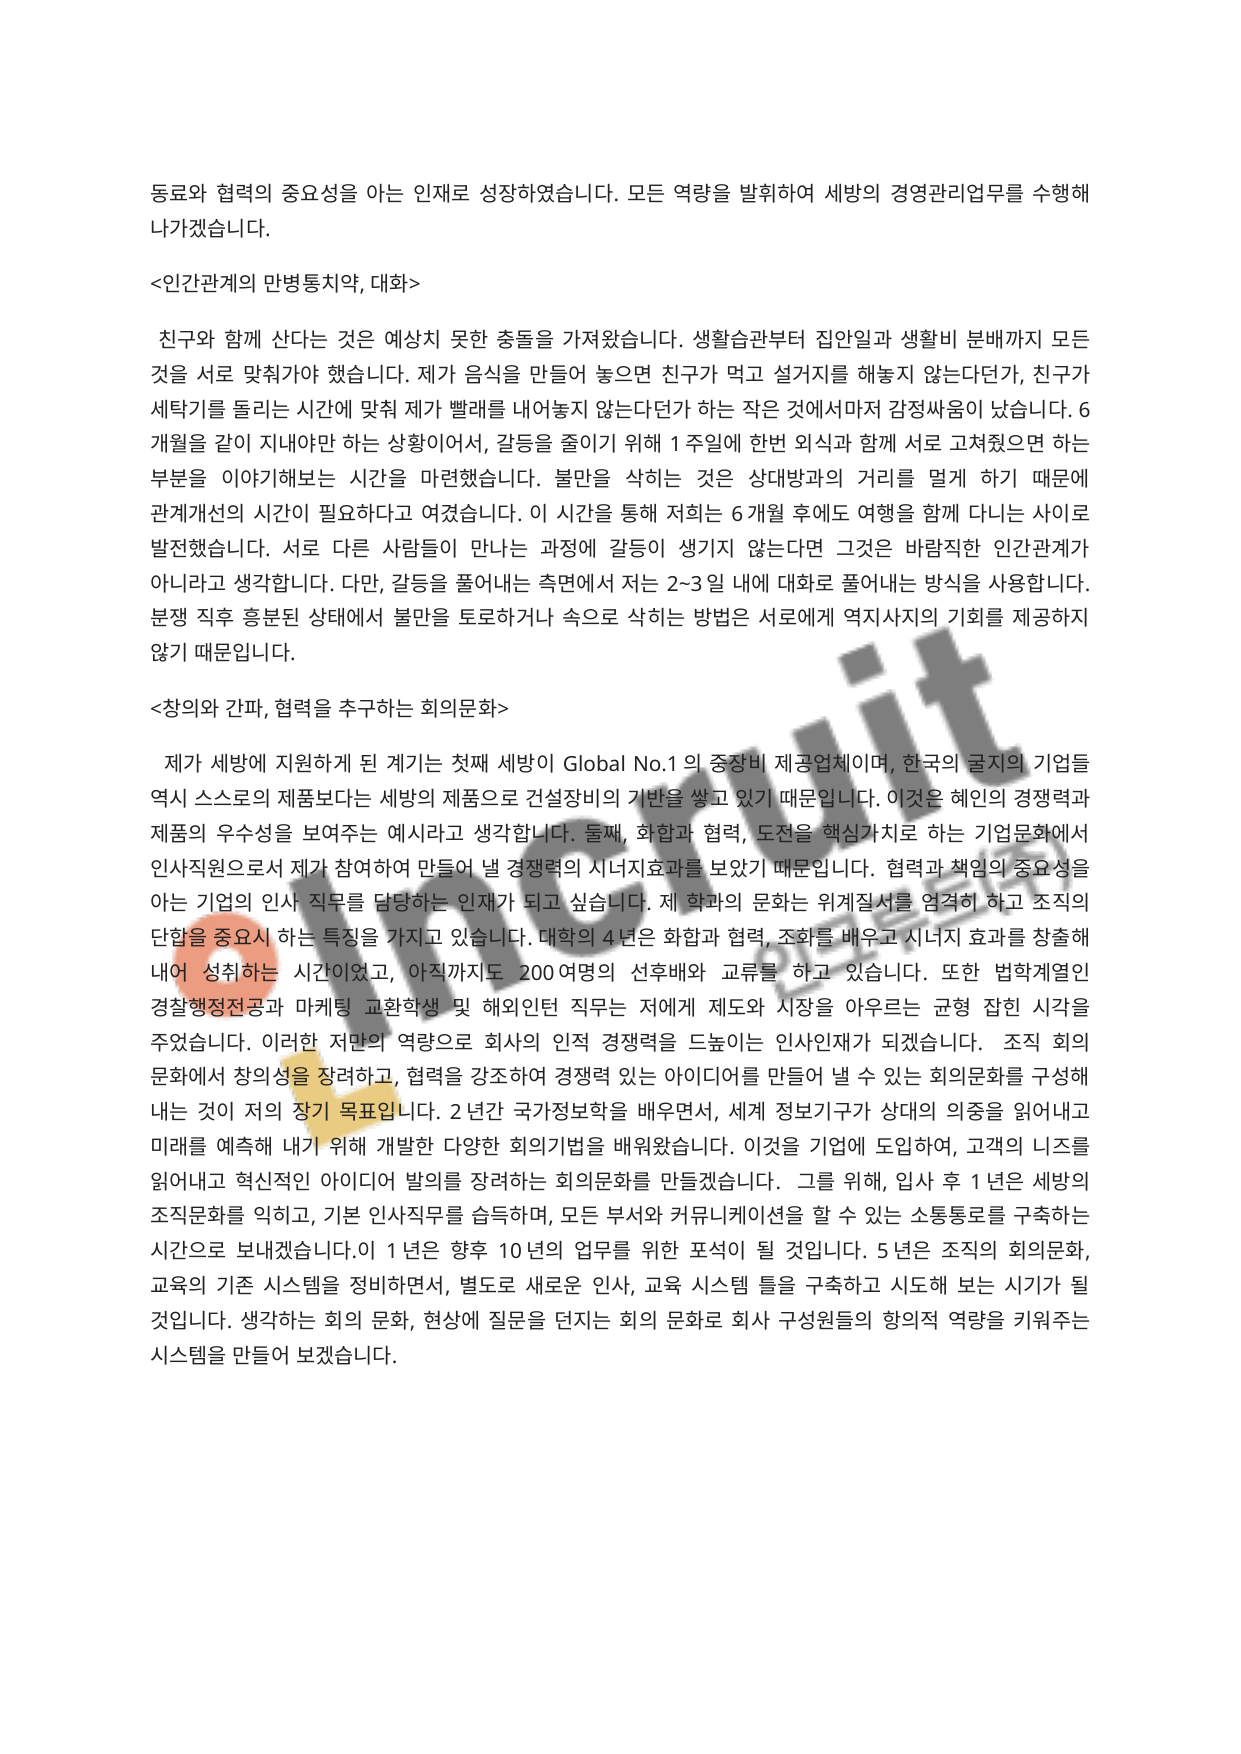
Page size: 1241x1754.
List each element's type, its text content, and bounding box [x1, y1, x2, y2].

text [150, 177, 1090, 242]
picture [150, 592, 1091, 1183]
text 제가 세방에 지원하게 된 계기는 첫째 세방이 Global No.1의 중장비 제공업체이며, 한국의 굴지의 기업들 역시 스스로의 제품보다는 세방의 제품으로 건설장비의 기반을 쌓고 있기 때문입니다. 이것은 혜인의 경쟁력과 제품의 우수성을 보여주는 예시라고 생각합니다. 둘째, 화합과 협력, 도전을 핵심가치로 하는 기업문화에서 인사직원으로서 제가 참여하여 만들어 낼 경쟁력의 시너지효과를 보았기 때문입니다. 협력과 책임의 중요성을 아는 기업의 인사 직무를 담당하는 인재가 되고 싶습니다. 제 학과의 문화는 위계질서를 엄격히 하고 조직의 단합을 중요시 하는 특징을 가지고 있습니다. 대학의 4년은 화합과 협력, 조화를 배우고 시너지 효과를 창출해 내어 성취하는 시간이었고, 아직까지도 200여명의 선후배와 교류를 하고 있습니다. 또한 법학계열인 경찰행정전공과 마케팅 교환학생 및 해외인턴 직무는 저에게 제도와 시장을 아우르는 균형 잡힌 시각을 주었습니다. 이러한 저만의 역량으로 회사의 인적 경쟁력을 드높이는 인사인재가 되겠습니다. 조직 회의 문화에서 창의성을 장려하고, 협력을 강조하여 경쟁력 있는 아이디어를 만들어 낼 수 있는 회의문화를 구성해 내는 것이 저의 장기 목표입니다. 2년간 국가정보학을 배우면서, 세계 정보기구가 상대의 의중을 읽어내고 미래를 예측해 내기 위해 개발한 다양한 회의기법을 배워왔습니다. 이것을 기업에 도입하여, 고객의 니즈를 읽어내고 혁신적인 아이디어 발의를 장려하는 회의문화를 만들겠습니다. 그를 위해, 입사 후 1년은 세방의 조직문화를 익히고, 기본 인사직무를 습득하며, 모든 부서와 커뮤니케이션을 할 수 있는 소통통로를 구축하는 시간으로 보내겠습니다.이 1년은 향후 10년의 업무를 위한 포석이 될 것입니다. 5년은 조직의 회의문화, 교육의 기존 시스템을 정비하면서, 별도로 새로운 인사, 교육 시스템 틀을 구축하고 시도해 보는 시기가 될 것입니다. 생각하는 회의 문화, 현상에 질문을 던지는 회의 문화로 회사 구성원들의 항의적 역량을 키워주는 시스템을 만들어 보겠습니다. [150, 747, 1090, 1369]
text <창의와 간파, 협력을 추구하는 회의문화> [150, 692, 1090, 722]
text 친구와 함께 산다는 것은 예상치 못한 충돌을 가져왔습니다. 생활습관부터 집안일과 생활비 분배까지 모든 것을 서로 맞춰가야 했습니다. 제가 음식을 만들어 놓으면 친구가 먹고 설거지를 해놓지 않는다던가, 친구가 세탁기를 돌리는 시간에 맞춰 제가 빨래를 내어놓지 않는다던가 하는 작은 것에서마저 감정싸움이 났습니다. 6개월을 같이 지내야만 하는 상황이어서, 갈등을 줄이기 위해 1주일에 한번 외식과 함께 서로 고쳐줬으면 하는 부분을 이야기해보는 시간을 마련했습니다. 불만을 삭히는 것은 상대방과의 거리를 멀게 하기 때문에 관계개선의 시간이 필요하다고 여겼습니다. 이 시간을 통해 저희는 6개월 후에도 여행을 함께 다니는 사이로 발전했습니다. 서로 다른 사람들이 만나는 과정에 갈등이 생기지 않는다면 그것은 바람직한 인간관계가 아니라고 생각합니다. 다만, 갈등을 풀어내는 측면에서 저는 2~3일 내에 대화로 풀어내는 방식을 사용합니다. 분쟁 직후 흥분된 상태에서 불만을 토로하거나 속으로 삭히는 방법은 서로에게 역지사지의 기회를 제공하지 않기 때문입니다. [150, 323, 1090, 667]
text <인간관계의 만병통치약, 대화> [150, 268, 1090, 298]
